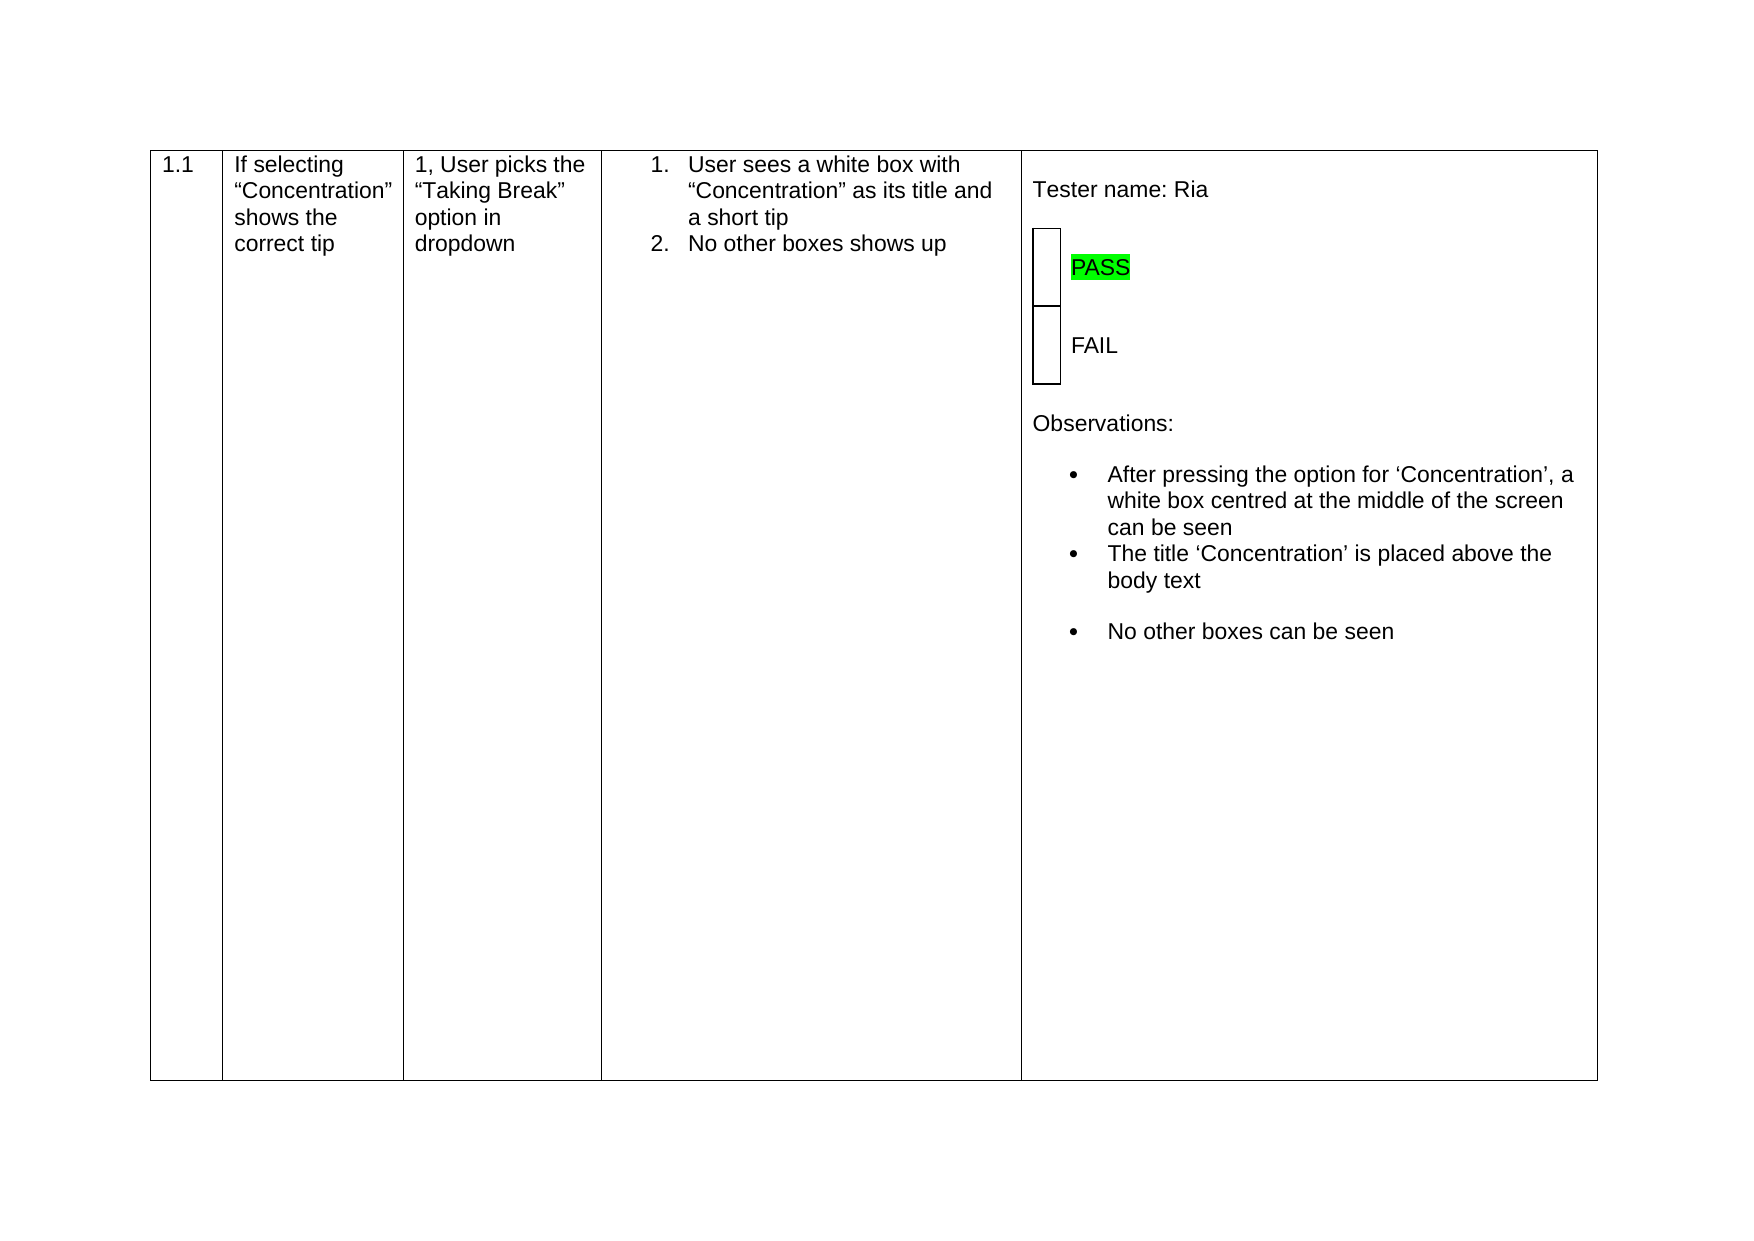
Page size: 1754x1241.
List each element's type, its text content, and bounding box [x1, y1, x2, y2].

table_cell 1.1 [151, 151, 222, 1080]
table_cell 1, User picks the “Taking Break” option in dropdown [404, 151, 601, 1080]
table_cell User sees a white box with “Concentration” as its title and a short tip No other boxes shows up [602, 151, 1021, 1080]
table_cell Tester name: Ria Observations: After pressing the option for ‘Concentration’, a white box centred at the middle of the screen can be seen The title ‘Concentration’ is placed above the body text No other boxes can be seen [1022, 151, 1597, 1080]
table_cell If selecting “Concentration” shows the correct tip [223, 151, 403, 1080]
